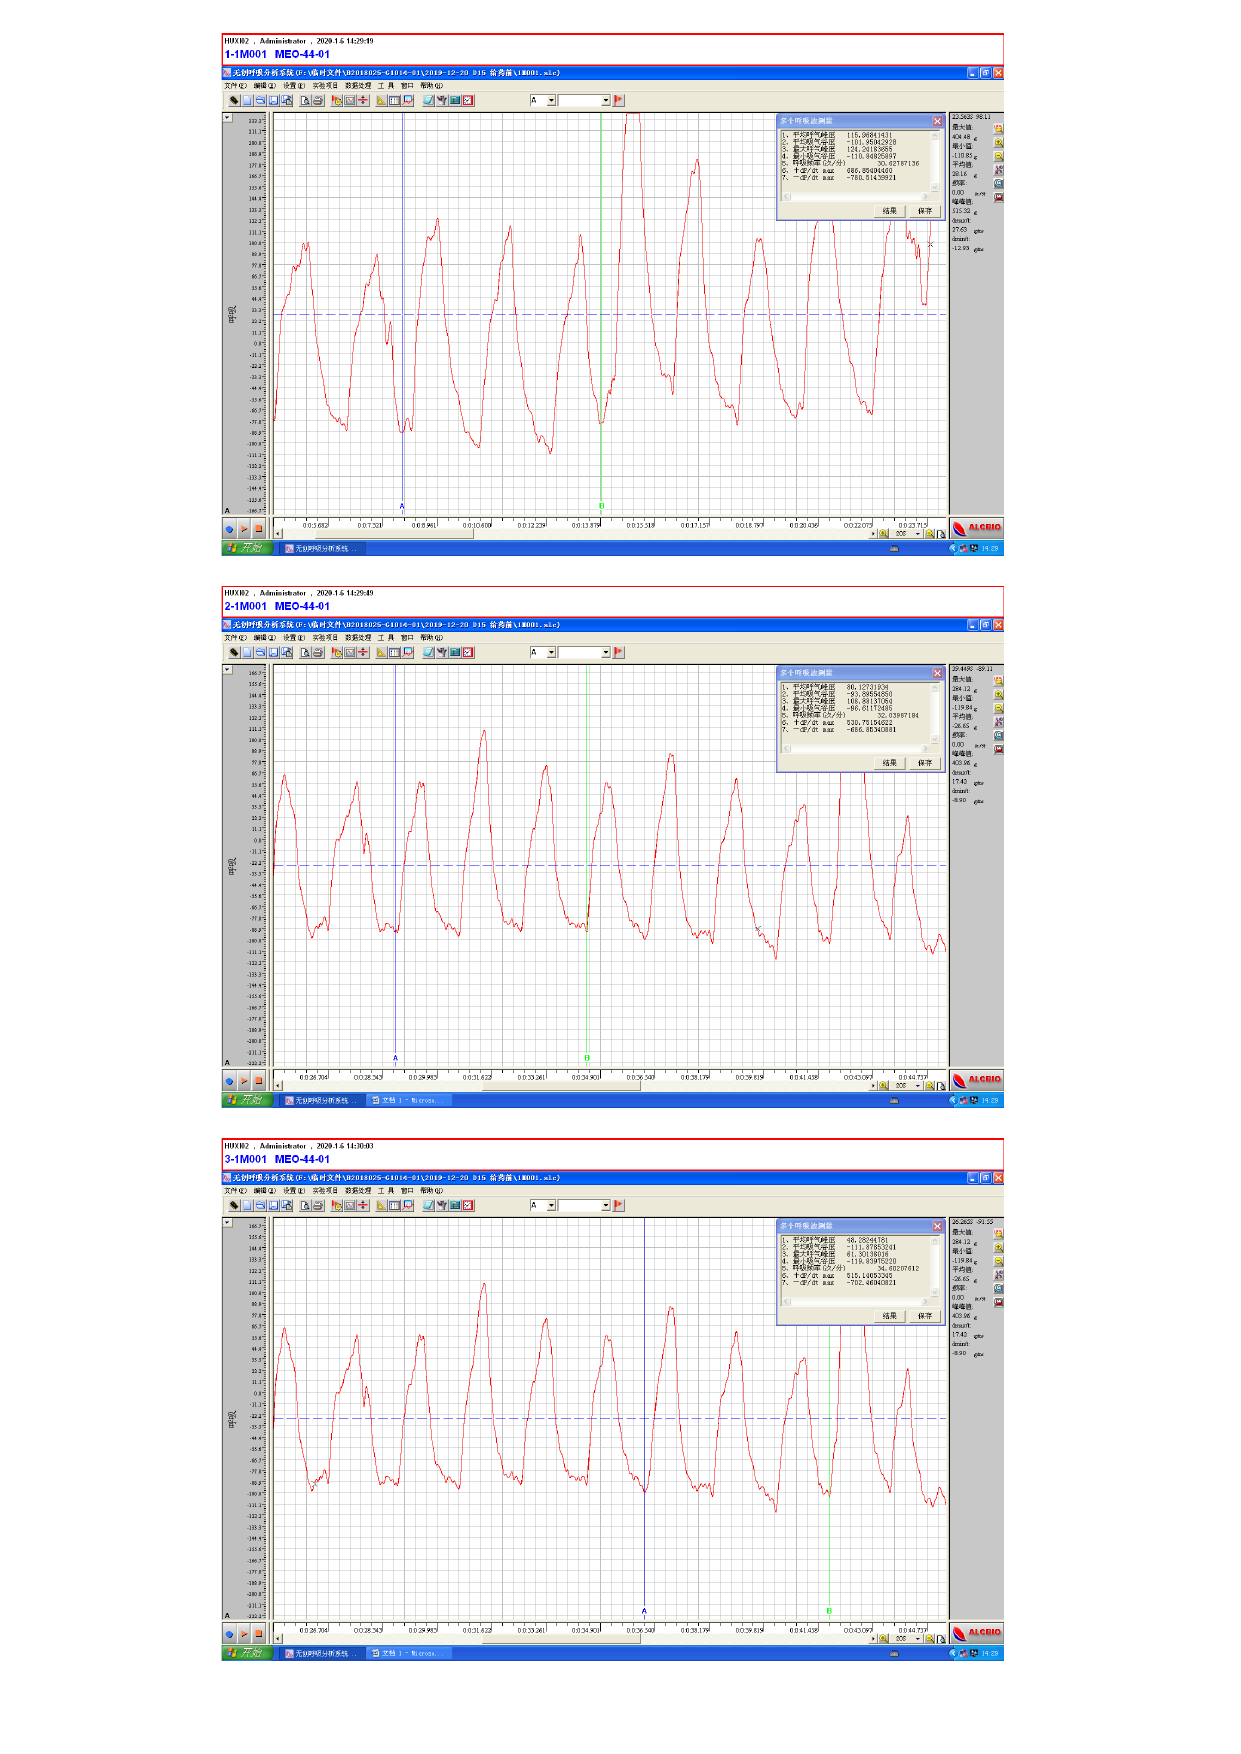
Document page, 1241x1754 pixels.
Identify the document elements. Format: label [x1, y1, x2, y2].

picture [221, 33, 1004, 556]
picture [221, 1138, 1004, 1661]
picture [221, 586, 1004, 1108]
